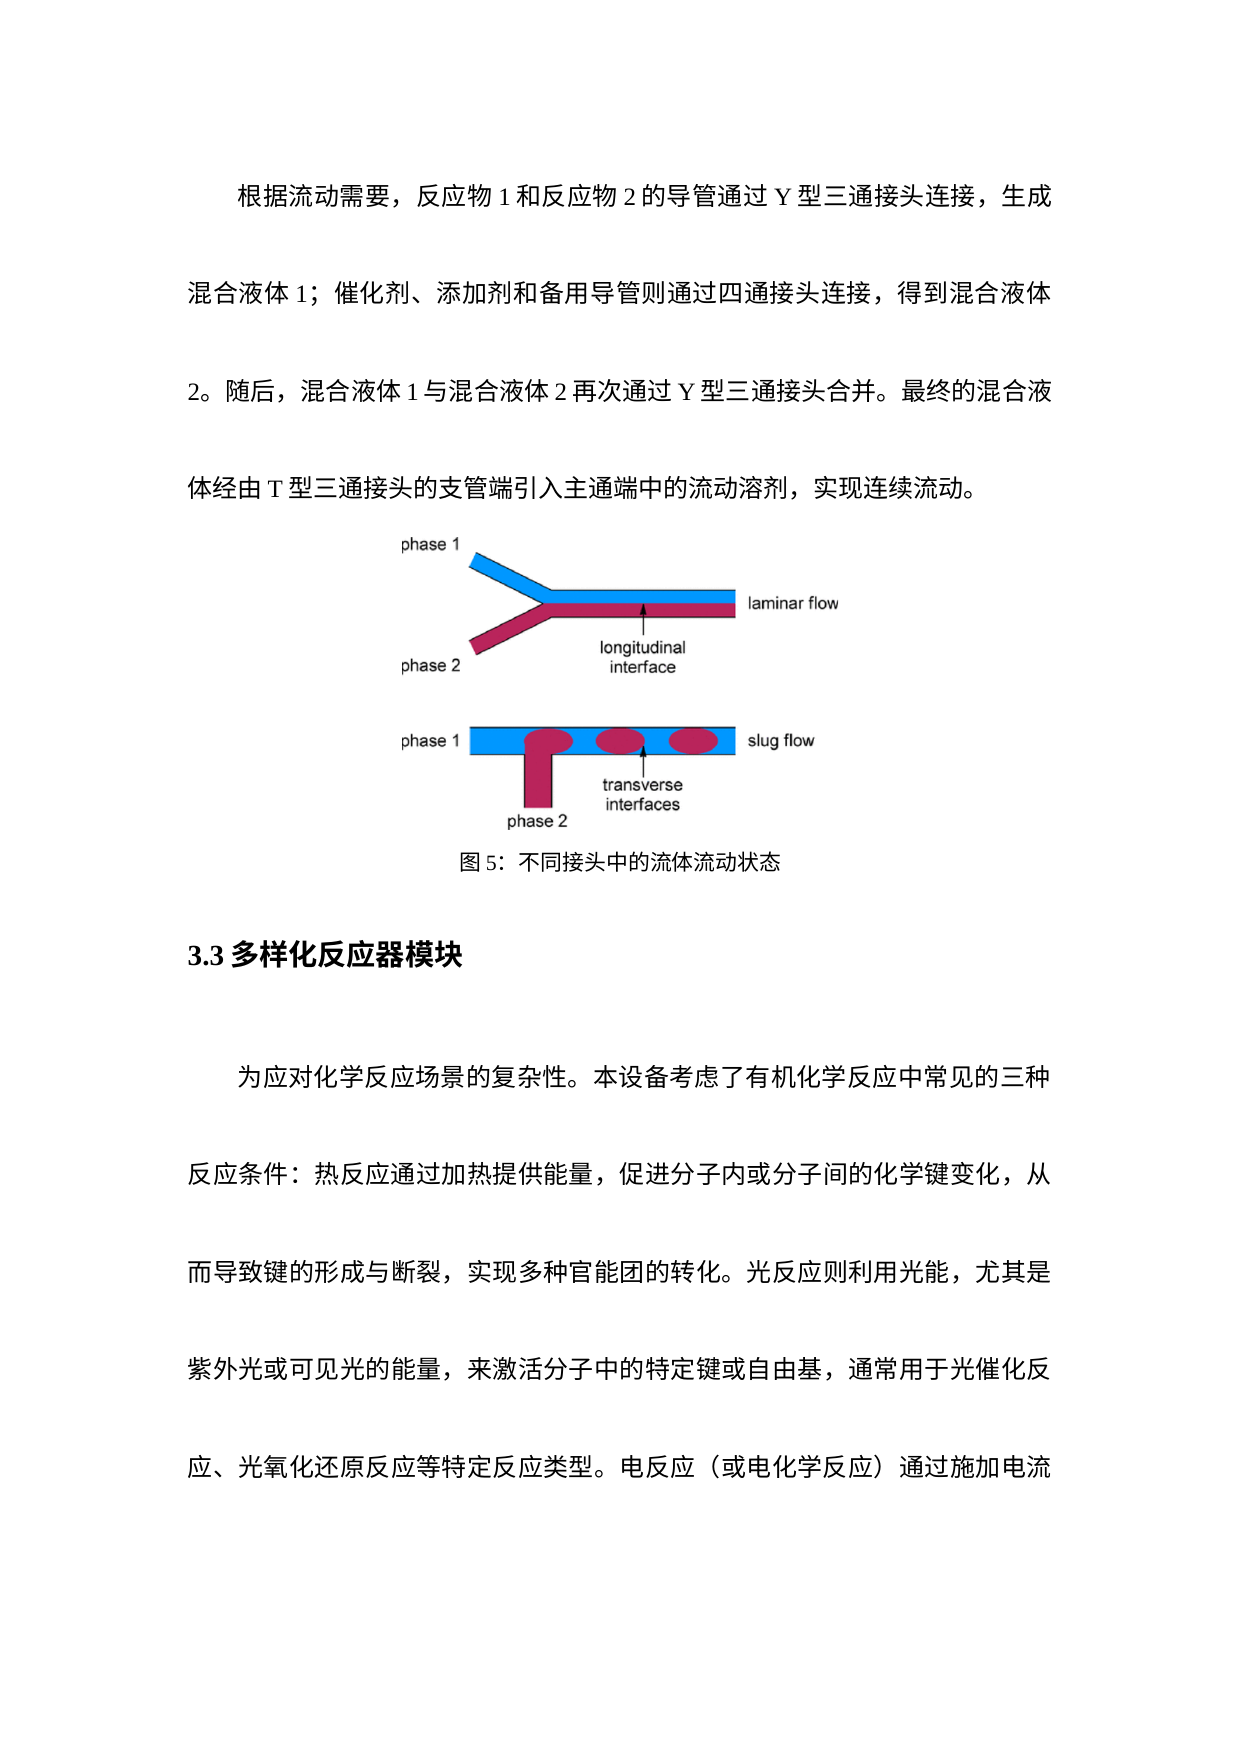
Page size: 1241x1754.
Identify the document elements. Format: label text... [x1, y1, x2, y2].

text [187, 1043, 1053, 1498]
text 根据流动需要，反应物1和反应物2的导管通过Y型三通接头连接，生成混合液体1；催化剂、添加剂和备用导管则通过四通接头连接，得到混合液体2。随后，混合液体1与混合液体2再次通过Y型三通接头合并。最终的混合液体经由T型三通接头的支管端引入主通端中的流动溶剂，实现连续流动。 [187, 162, 1053, 519]
subtitle 3.3多样化反应器模块 [187, 920, 1053, 985]
text 图5：不同接头中的流体流动状态 [187, 844, 1053, 877]
picture [402, 537, 839, 830]
